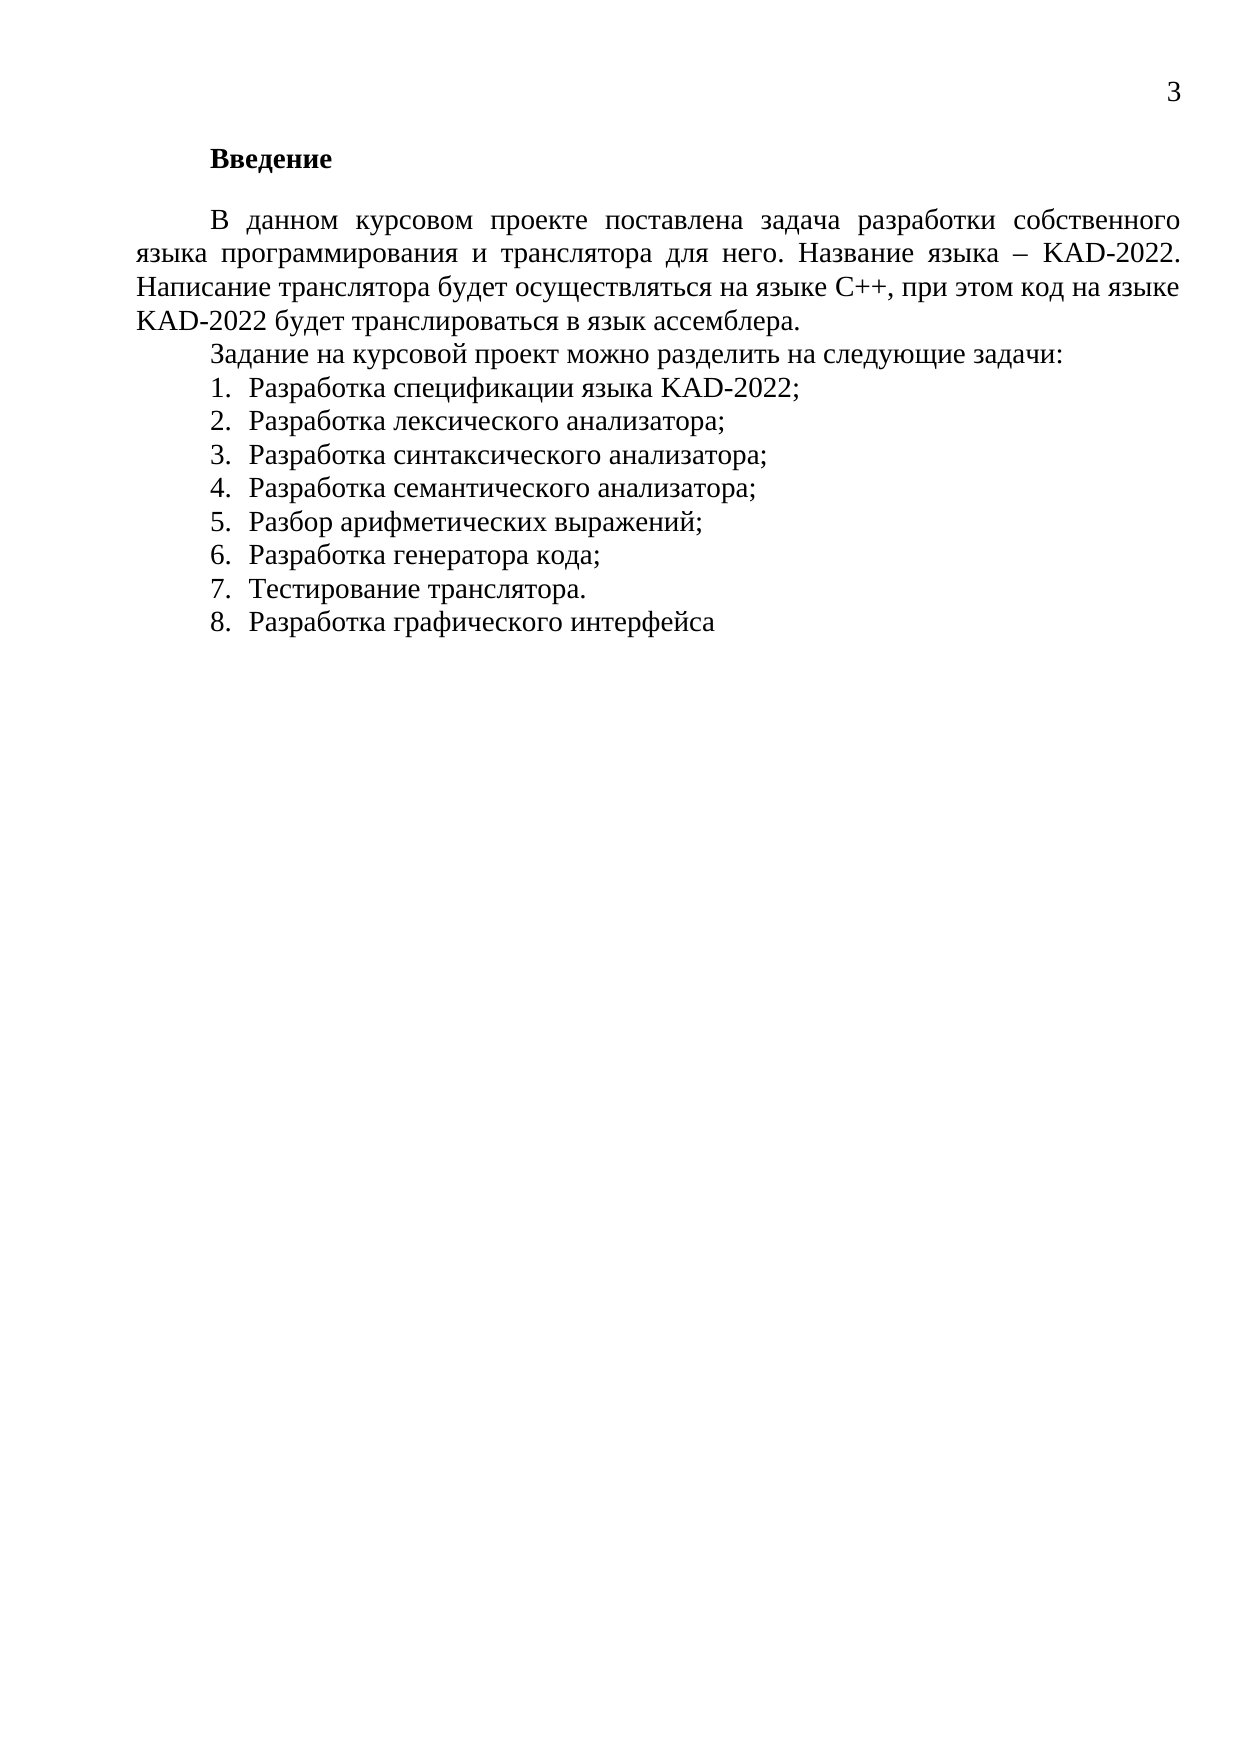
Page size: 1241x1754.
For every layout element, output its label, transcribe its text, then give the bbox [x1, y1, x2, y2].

list Разработка спецификации языка KAD-2022; [136, 370, 1181, 403]
list Разработка генератора кода; [136, 537, 1181, 571]
list Разбор арифметических выражений; [136, 504, 1181, 537]
list Разработка лексического анализатора; [136, 403, 1181, 437]
list Разработка семантического анализатора; [136, 470, 1181, 504]
list Разработка графического интерфейса [136, 604, 1181, 638]
list Разработка синтаксического анализатора; [136, 437, 1181, 470]
text Введение [136, 141, 1181, 174]
text В данном курсовом проекте поставлена задача разработки собственного языка программирования и транслятора для него. Название языка – KAD-2022. Написание транслятора будет осуществляться на языке C++, при этом код на языке KAD-2022 будет транслироваться в язык ассемблера. [136, 202, 1181, 336]
list Тестирование транслятора. [136, 571, 1181, 604]
text Задание на курсовой проект можно разделить на следующие задачи: [136, 336, 1181, 370]
